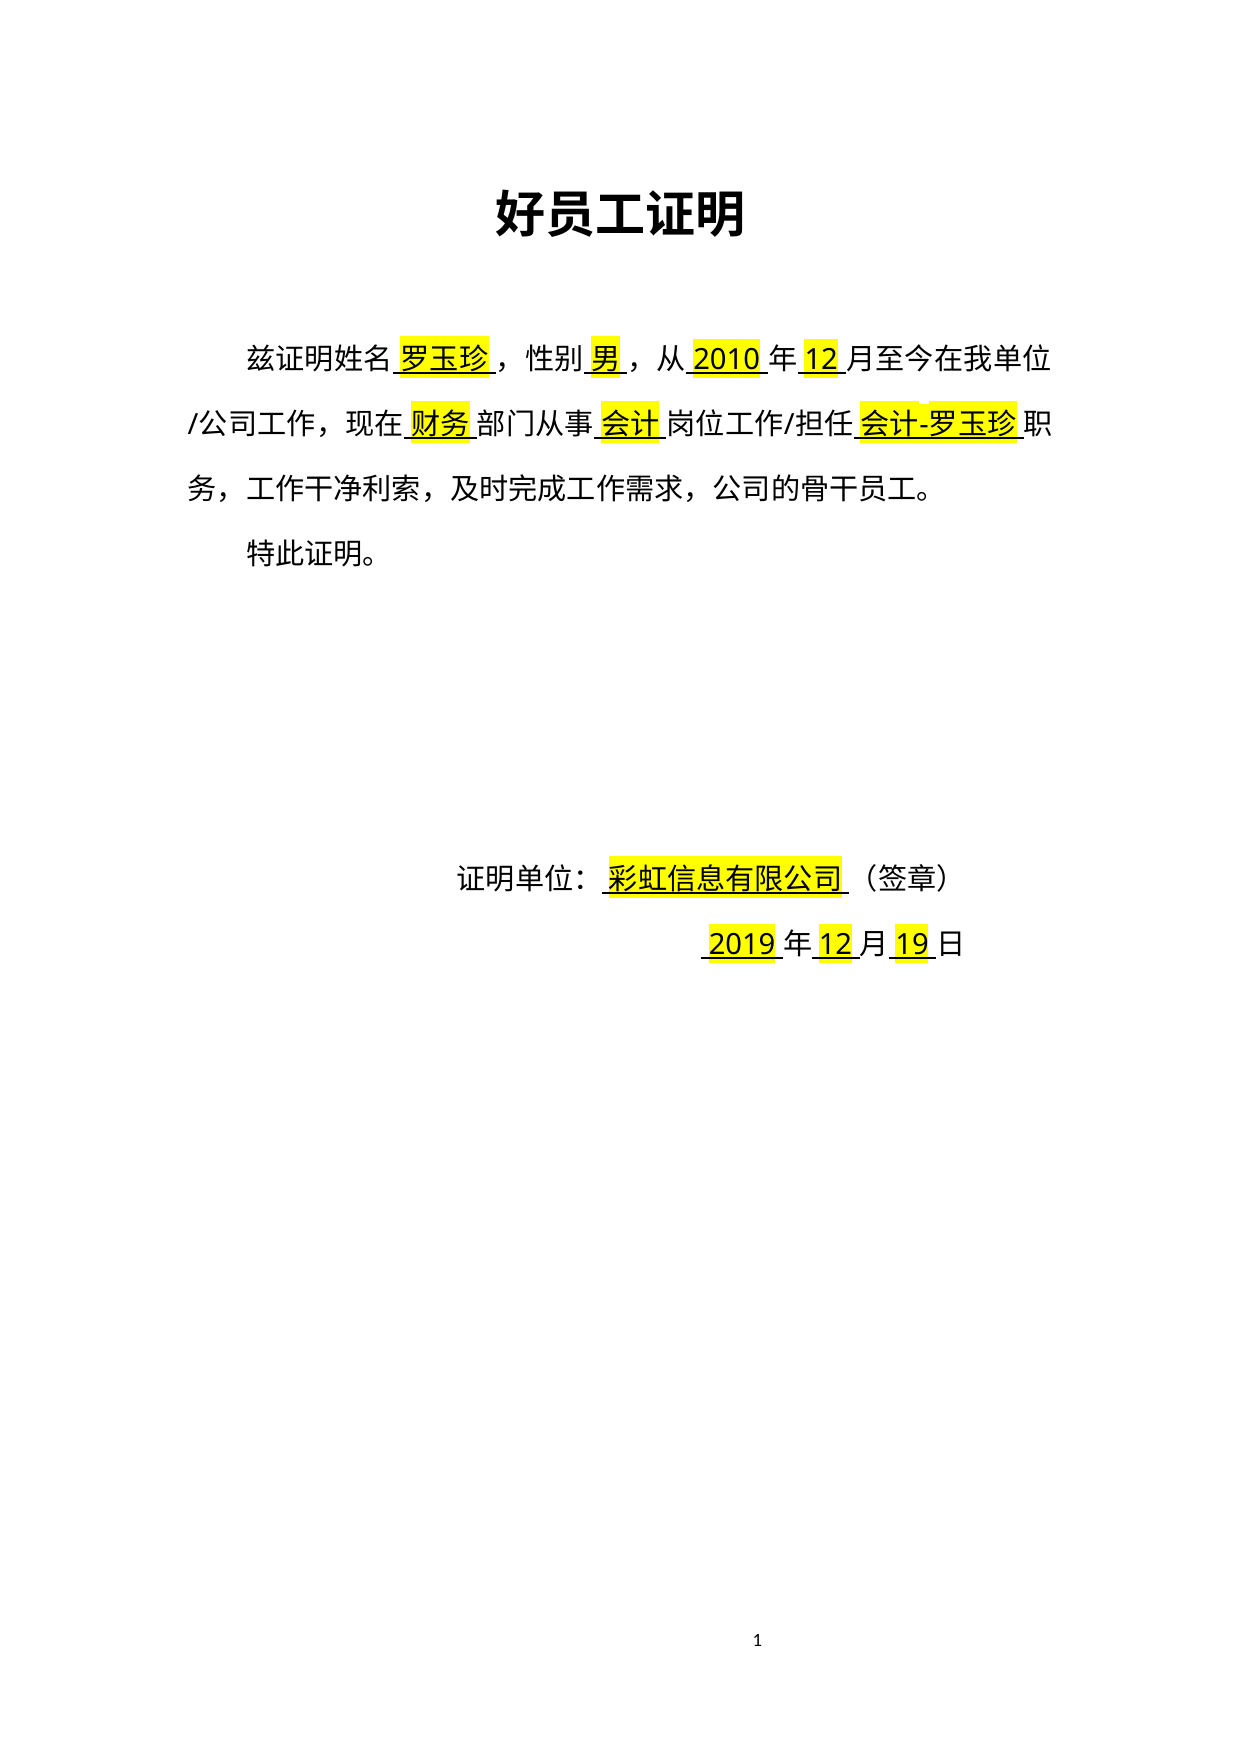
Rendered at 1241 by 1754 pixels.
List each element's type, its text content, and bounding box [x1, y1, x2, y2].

text 兹证明姓名 罗玉珍 ，性别 男 ，从 2010 年 12 月至今在我单位/公司工作，现在 财务 部门从事 会计 岗位工作/担任 会计-罗玉珍 职务，工作干净利索，及时完成工作需求，公司的骨干员工。 [187, 324, 1053, 519]
text 2019 年 12 月 19 日 [187, 909, 965, 974]
text 特此证明。 [187, 519, 1053, 584]
text 证明单位： 彩虹信息有限公司 （签章） [187, 844, 965, 909]
text 好员工证明 [187, 162, 1053, 259]
